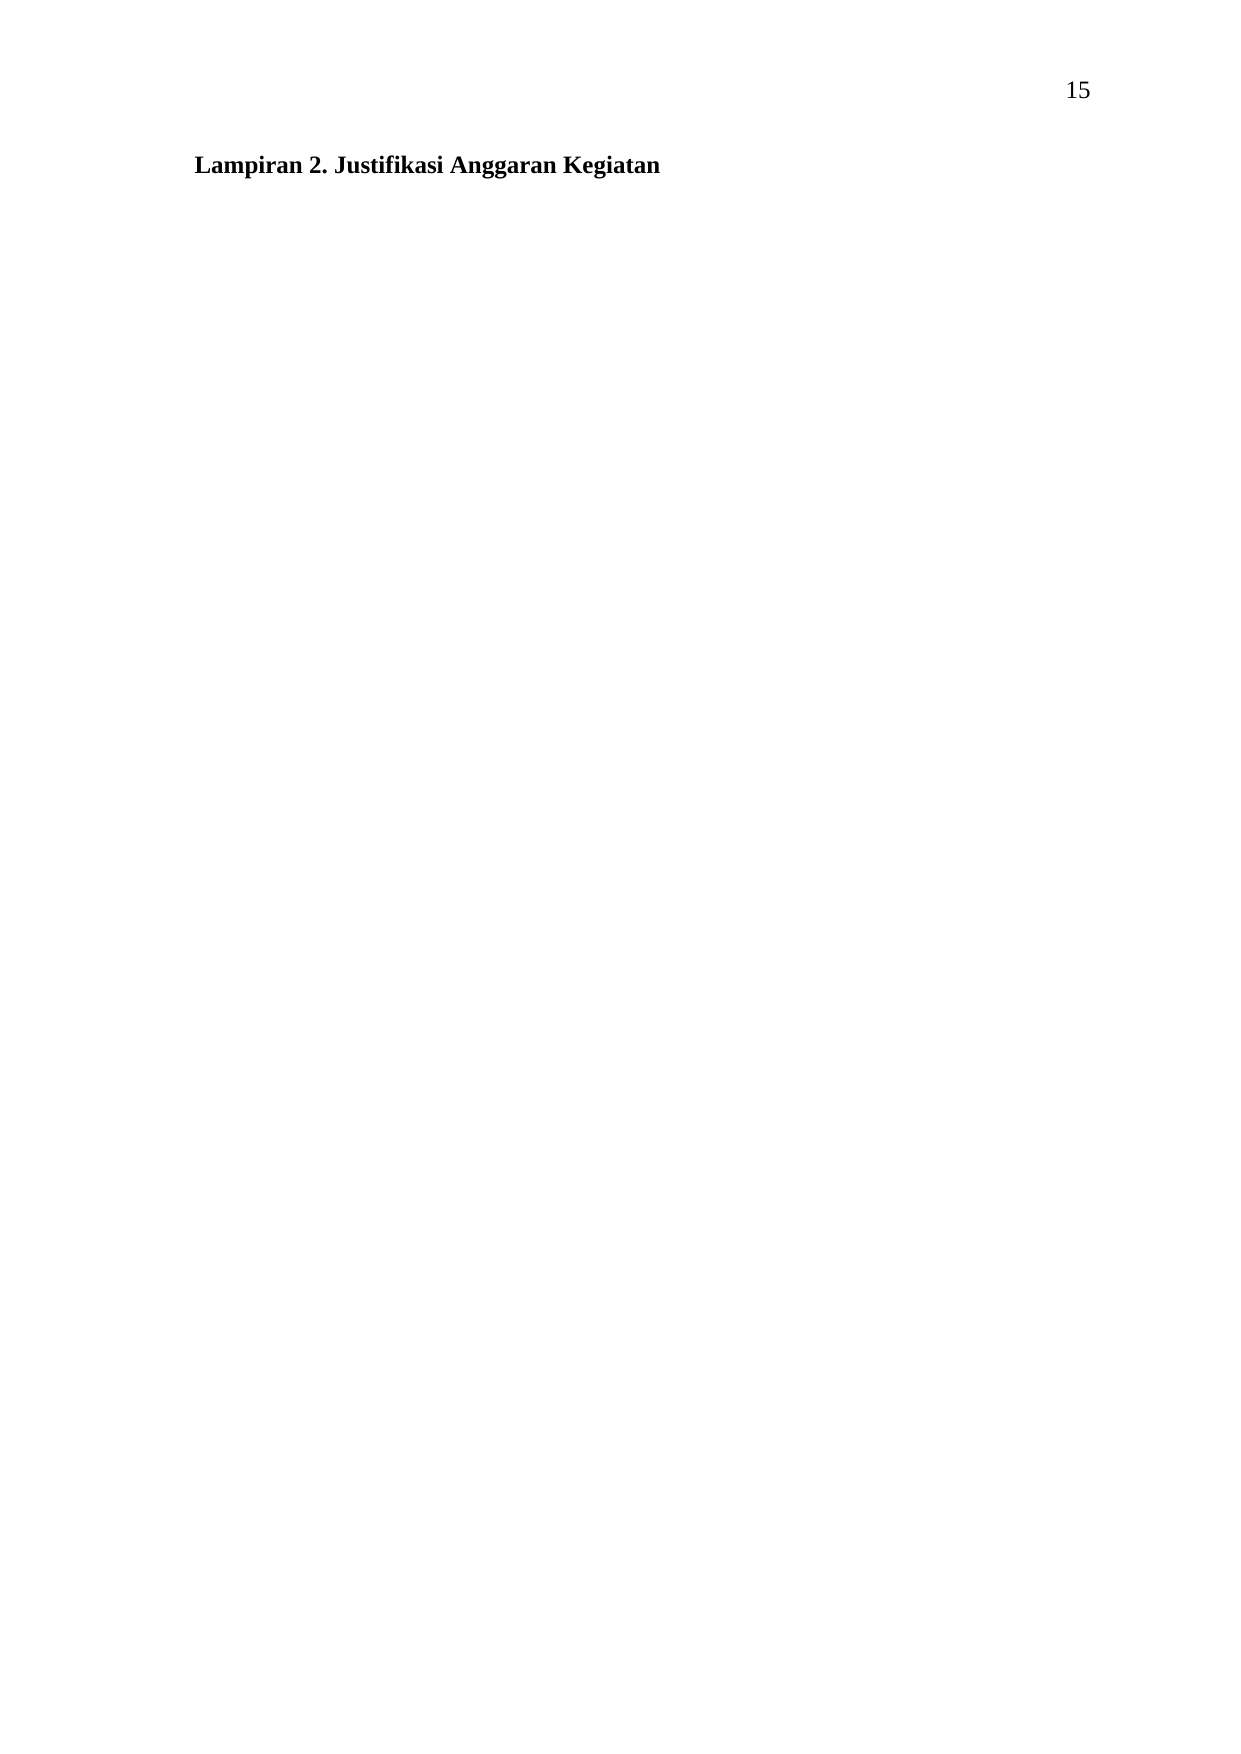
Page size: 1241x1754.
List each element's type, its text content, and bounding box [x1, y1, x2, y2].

subtitle Lampiran 2. Justifikasi Anggaran Kegiatan [194, 150, 1090, 179]
